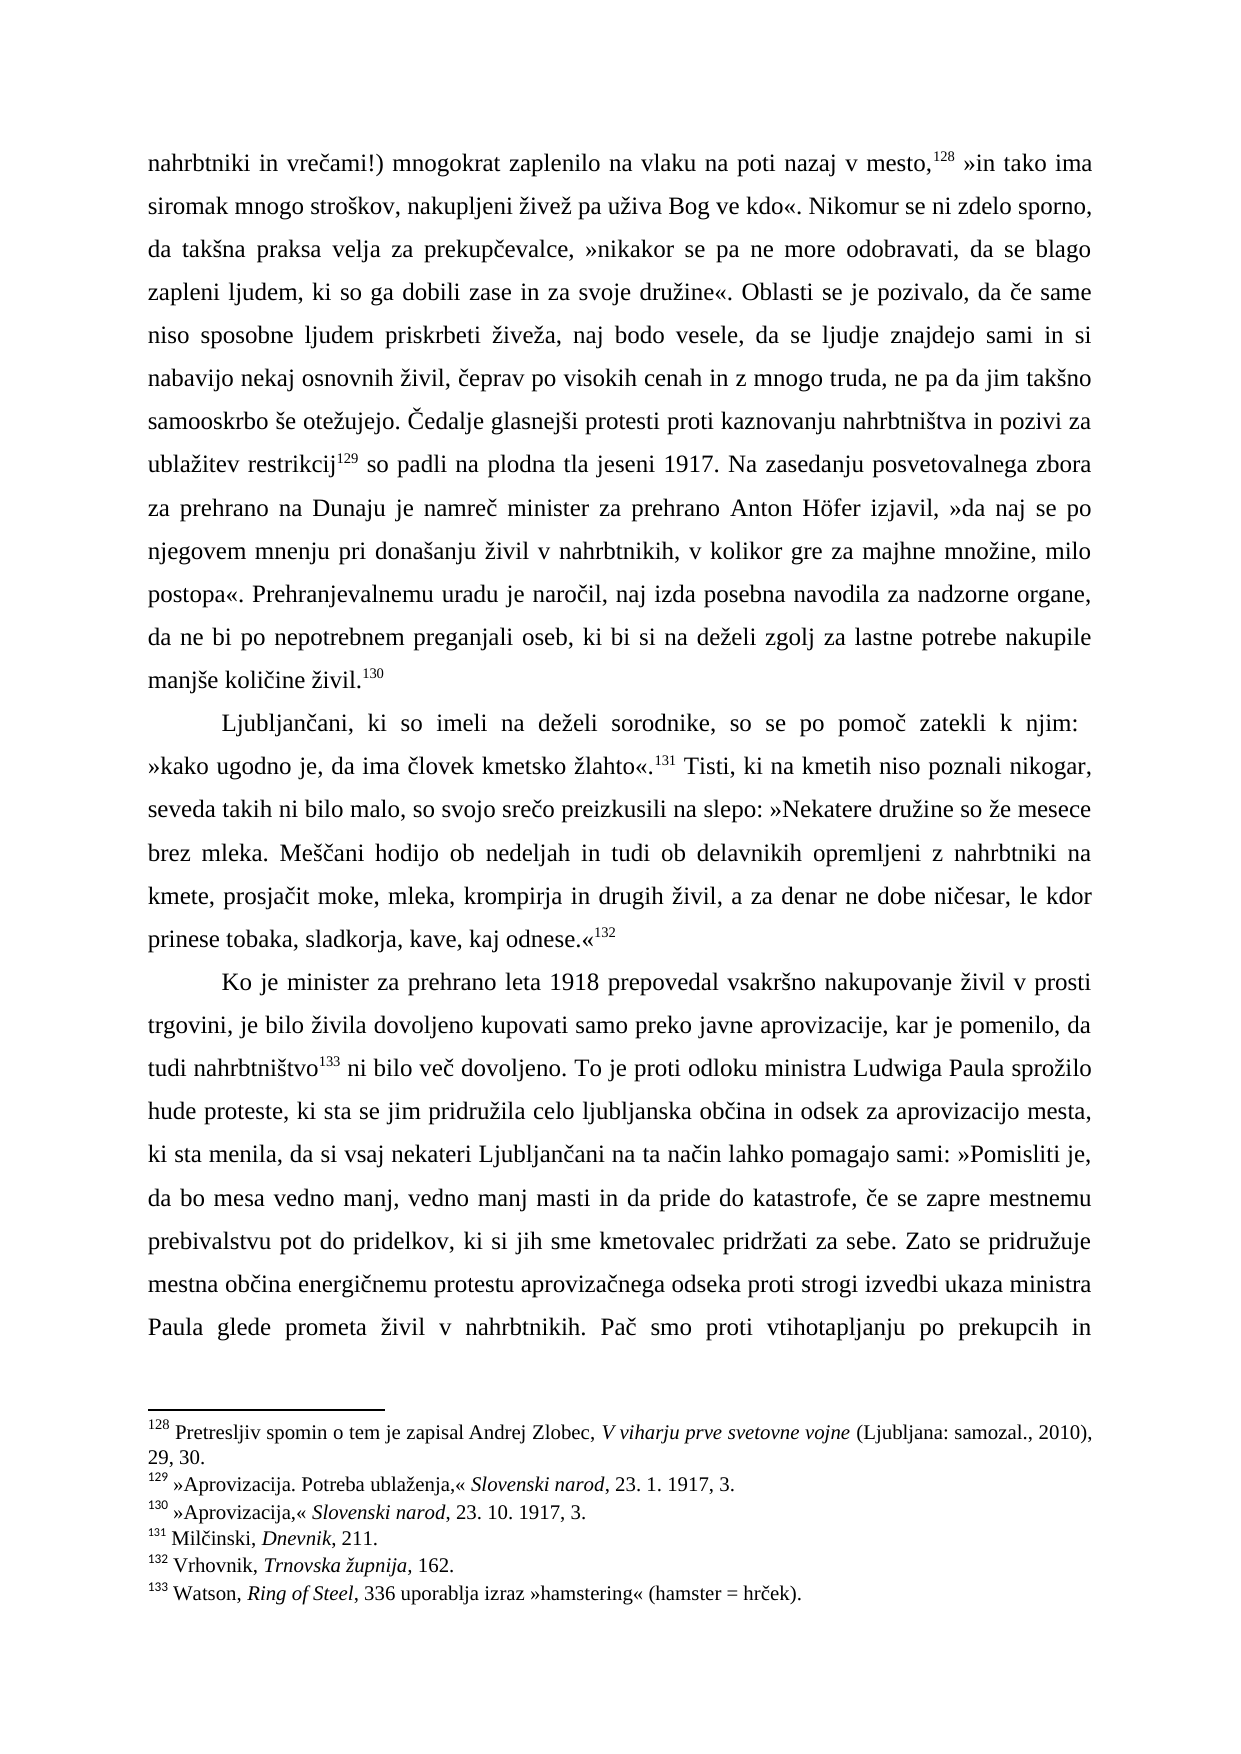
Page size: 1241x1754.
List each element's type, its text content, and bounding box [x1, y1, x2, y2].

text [148, 967, 1093, 1341]
text Ljubljančani, ki so imeli na deželi sorodnike, so se po pomoč zatekli k njim: »kako ugodno je, da ima človek kmetsko žlahto«. Tisti, ki na kmetih niso poznali nikogar, seveda takih ni bilo malo, so svojo srečo preizkusili na slepo: »Nekatere družine so že mesece brez mleka. Meščani hodijo ob nedeljah in tudi ob delavnikih opremljeni z nahrbtniki na kmete, prosjačit moke, mleka, krompirja in drugih živil, a za denar ne dobe ničesar, le kdor prinese tobaka, sladkorja, kave, kaj odnese.« [148, 708, 1093, 953]
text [148, 148, 1093, 694]
